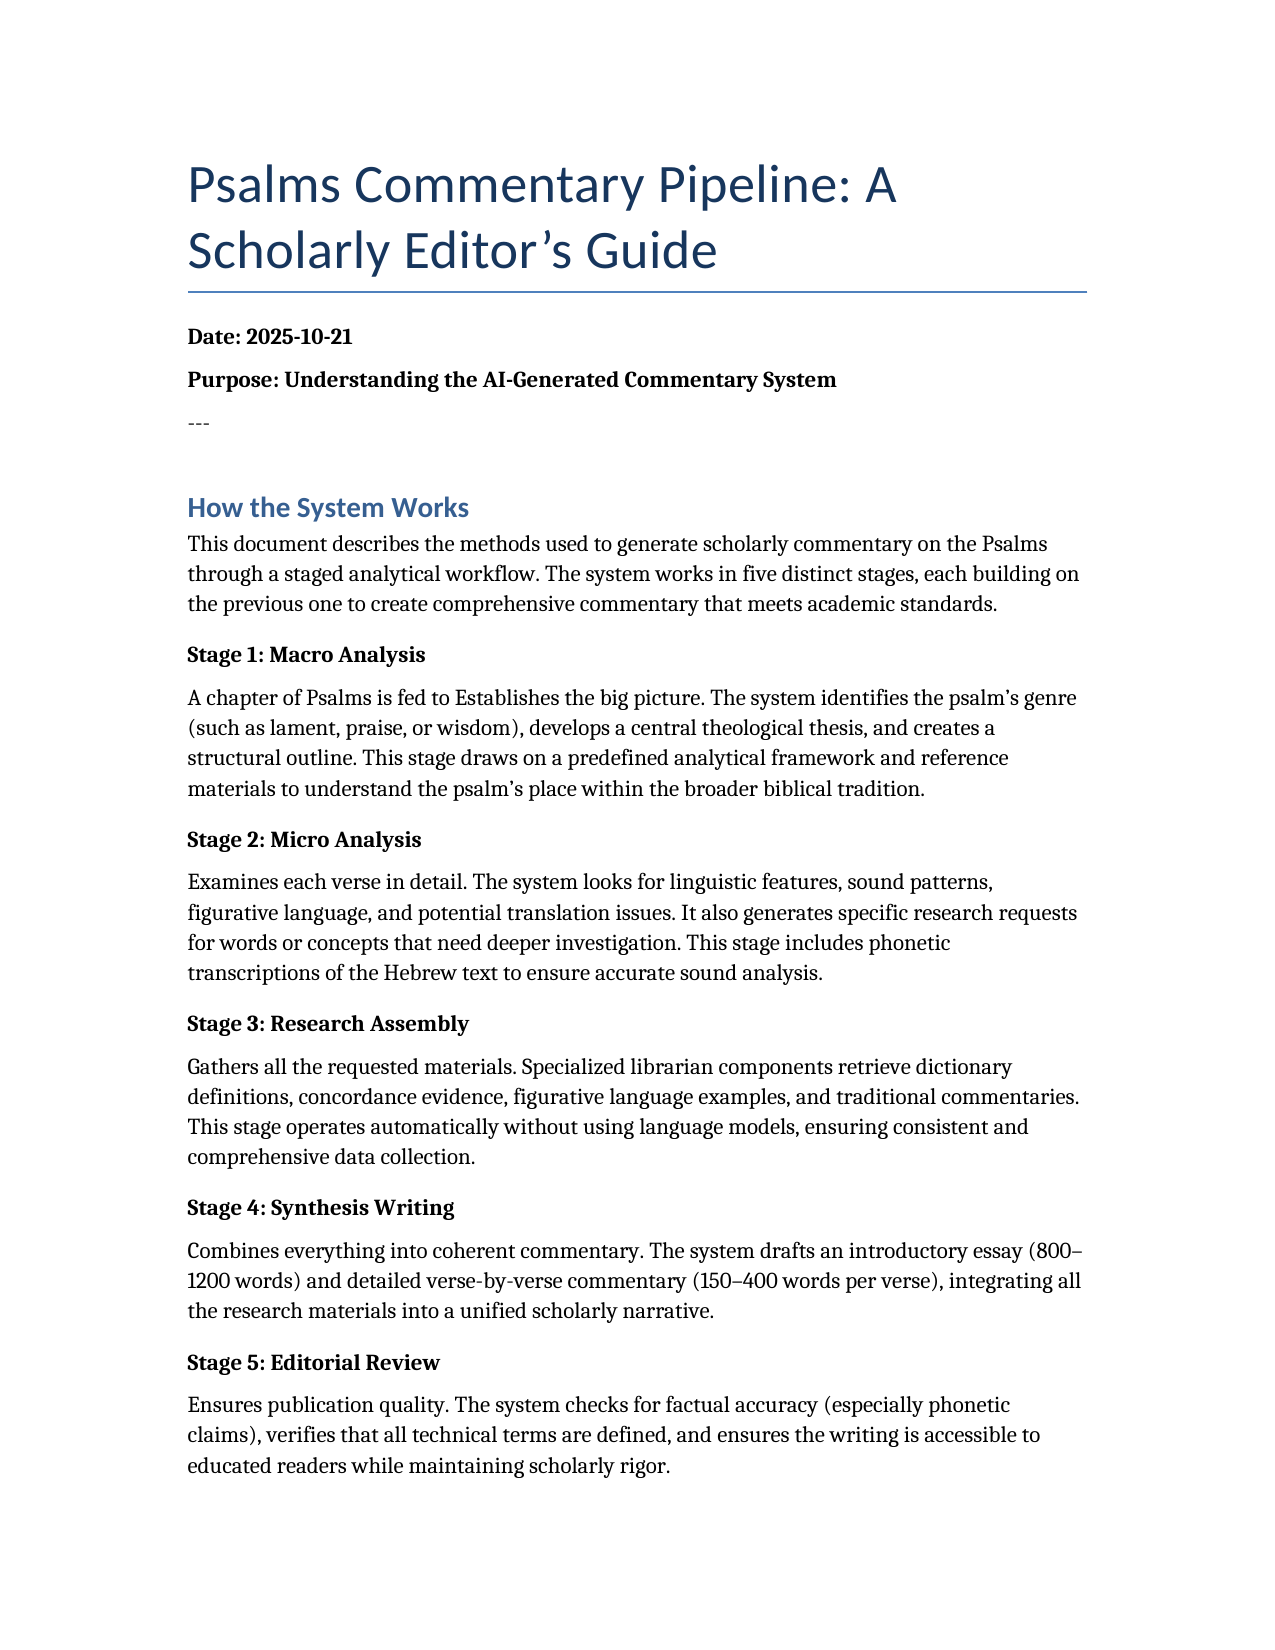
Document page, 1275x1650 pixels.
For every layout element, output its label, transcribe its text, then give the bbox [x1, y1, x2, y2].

subtitle How the System Works [187, 489, 1087, 525]
text Examines each verse in detail. The system looks for linguistic features, sound patterns, figurative language, and potential translation issues. It also generates specific research requests for words or concepts that need deeper investigation. This stage includes phonetic transcriptions of the Hebrew text to ensure accurate sound analysis. [187, 869, 1087, 986]
text Gathers all the requested materials. Specialized librarian components retrieve dictionary definitions, concordance evidence, figurative language examples, and traditional commentaries. This stage operates automatically without using language models, ensuring consistent and comprehensive data collection. [187, 1053, 1087, 1170]
text Stage 5: Editorial Review [187, 1349, 1087, 1376]
text Stage 2: Micro Analysis [187, 826, 1087, 853]
text Combines everything into coherent commentary. The system drafts an introductory essay (800–1200 words) and detailed verse-by-verse commentary (150–400 words per verse), integrating all the research materials into a unified scholarly narrative. [187, 1238, 1087, 1324]
text This document describes the methods used to generate scholarly commentary on the Psalms through a staged analytical workflow. The system works in five distinct stages, each building on the previous one to create comprehensive commentary that meets academic standards. [187, 531, 1087, 617]
text Stage 4: Synthesis Writing [187, 1195, 1087, 1221]
text Stage 3: Research Assembly [187, 1011, 1087, 1037]
title Psalms Commentary Pipeline: A Scholarly Editor’s Guide [187, 150, 1087, 293]
text Date: 2025-10-21 [187, 324, 1087, 350]
text --- [187, 409, 1087, 436]
text Purpose: Understanding the AI-Generated Commentary System [187, 367, 1087, 393]
text Stage 1: Macro Analysis [187, 642, 1087, 668]
text A chapter of Psalms is fed to Establishes the big picture. The system identifies the psalm’s genre (such as lament, praise, or wisdom), develops a central theological thesis, and creates a structural outline. This stage draws on a predefined analytical framework and reference materials to understand the psalm’s place within the broader biblical tradition. [187, 685, 1087, 802]
